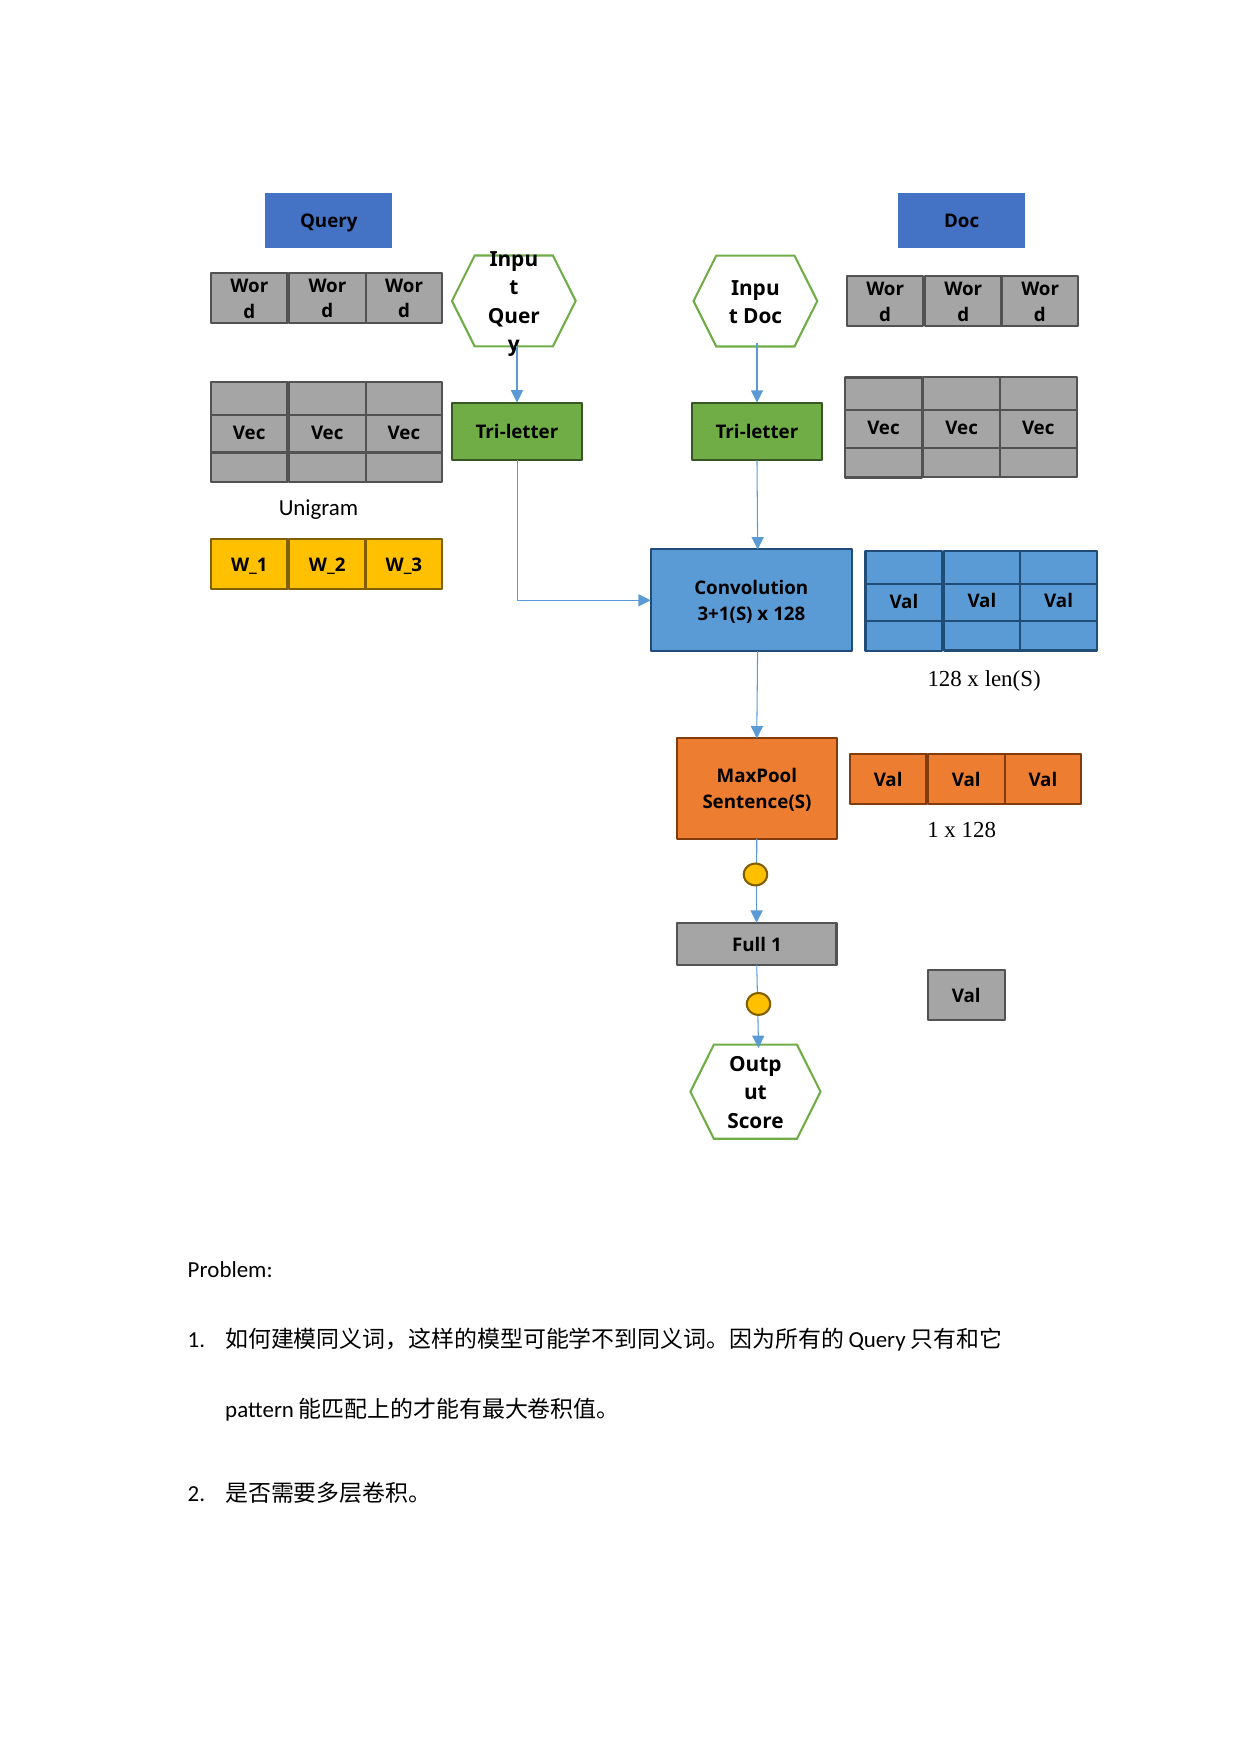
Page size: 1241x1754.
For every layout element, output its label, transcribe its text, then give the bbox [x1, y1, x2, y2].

text Problem: [187, 1253, 1053, 1286]
list 如何建模同义词，这样的模型可能学不到同义词。因为所有的Query只有和它pattern能匹配上的才能有最大卷积值。 [187, 1305, 1053, 1440]
list 是否需要多层卷积。 [187, 1459, 1053, 1524]
